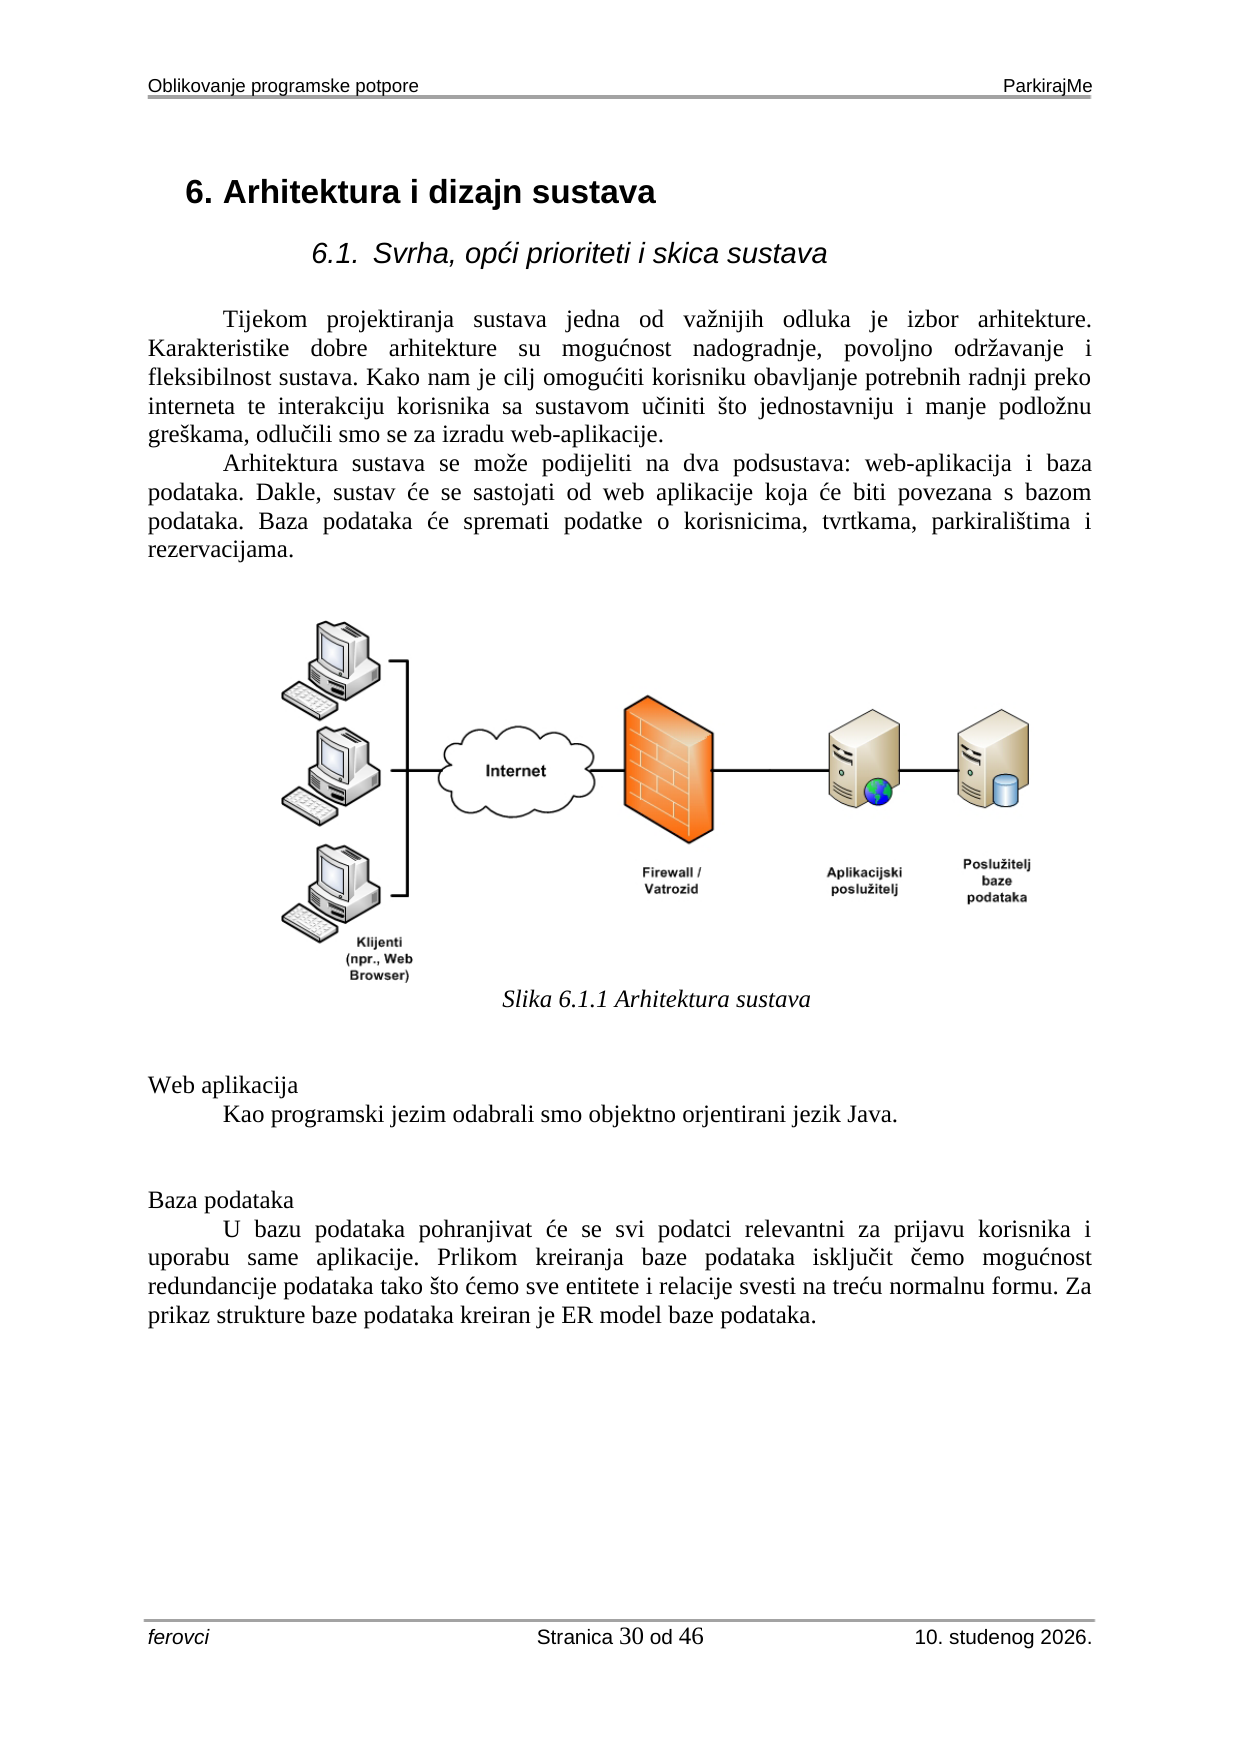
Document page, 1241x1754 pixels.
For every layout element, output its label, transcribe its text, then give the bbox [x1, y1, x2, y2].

subtitle Svrha, opći prioriteti i skica sustava [252, 236, 1093, 269]
text Slika 6.1.1 Arhitektura sustava [148, 984, 1093, 1012]
picture [147, 95, 1092, 99]
text Web aplikacija [148, 1070, 1093, 1099]
text Baza podataka [148, 1185, 1093, 1214]
text Tijekom projektiranja sustava jedna od važnijih odluka je izbor arhitekture. Karakteristike dobre arhitekture su mogućnost nadogradnje, povoljno održavanje i fleksibilnost sustava. Kako nam je cilj omogućiti korisniku obavljanje potrebnih radnji preko interneta te interakciju korisnika sa sustavom učiniti što jednostavniju i manje podložnu greškama, odlučili smo se za izradu web-aplikacije. [148, 304, 1093, 448]
picture [281, 620, 1035, 984]
text Kao programski jezim odabrali smo objektno orjentirani jezik Java. [148, 1099, 1093, 1127]
subtitle Arhitektura i dizajn sustava [185, 173, 1093, 211]
text Arhitektura sustava se može podijeliti na dva podsustava: web-aplikacija i baza podataka. Dakle, sustav će se sastojati od web aplikacije koja će biti povezana s bazom podataka. Baza podataka će spremati podatke o korisnicima, tvrtkama, parkiralištima i rezervacijama. [148, 448, 1093, 563]
